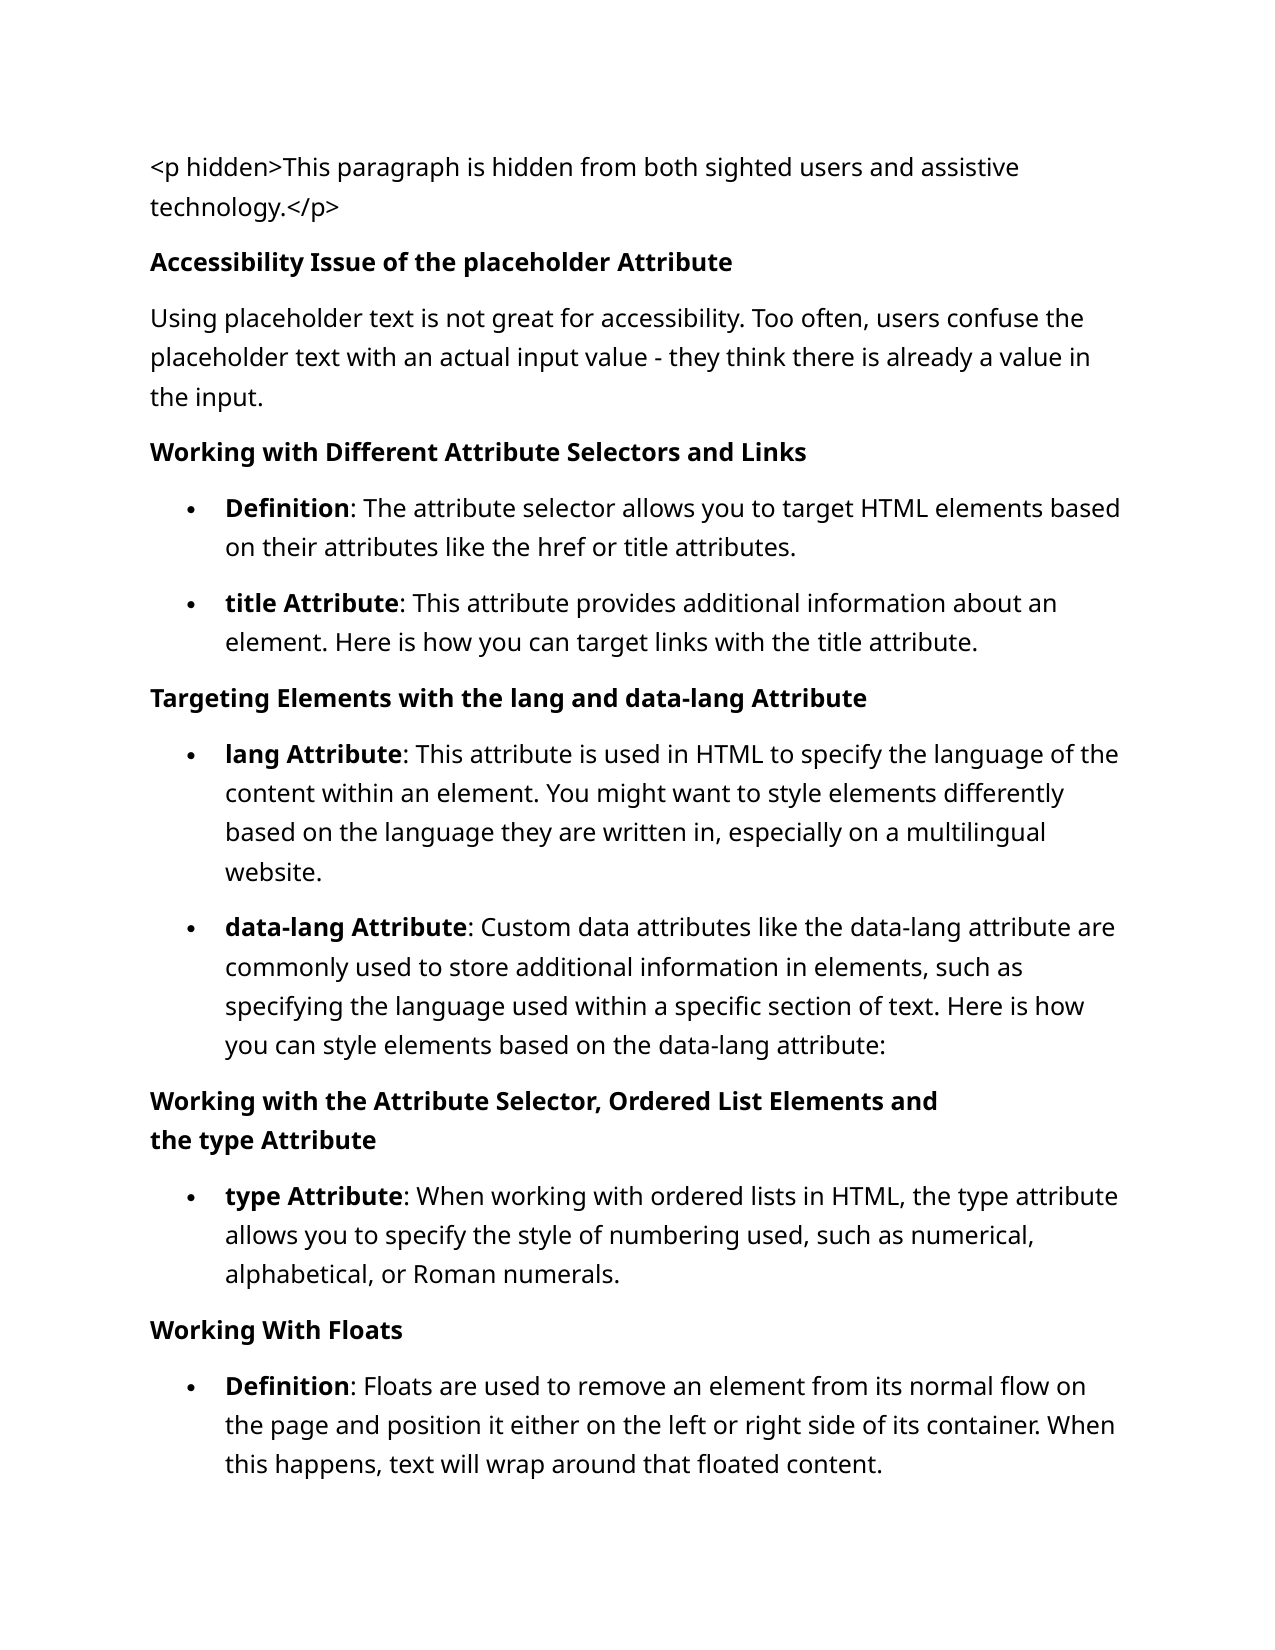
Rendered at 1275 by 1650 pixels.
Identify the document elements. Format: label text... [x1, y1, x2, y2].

list type Attribute: When working with ordered lists in HTML, the type attribute allows you to specify the style of numbering used, such as numerical, alphabetical, or Roman numerals. [187, 1178, 1125, 1291]
list Definition: The attribute selector allows you to target HTML elements based on their attributes like the href or title attributes. [187, 491, 1125, 564]
list title Attribute: This attribute provides additional information about an element. Here is how you can target links with the title attribute. [187, 586, 1125, 659]
text Working with the Attribute Selector, Ordered List Elements and the type Attribute [150, 1083, 1125, 1157]
text <p hidden>This paragraph is hidden from both sighted users and assistive technology.</p> [150, 150, 1125, 223]
text Working With Floats [150, 1312, 1125, 1347]
list lang Attribute: This attribute is used in HTML to specify the language of the content within an element. You might want to style elements differently based on the language they are written in, especially on a multilingual website. [187, 737, 1125, 888]
text Targeting Elements with the lang and data-lang Attribute [150, 681, 1125, 715]
text Accessibility Issue of the placeholder Attribute [150, 245, 1125, 279]
text Using placeholder text is not great for accessibility. Too often, users confuse the placeholder text with an actual input value - they think there is already a value in the input. [150, 301, 1125, 413]
text Working with Different Attribute Selectors and Links [150, 435, 1125, 469]
list Definition: Floats are used to remove an element from its normal flow on the page and position it either on the left or right side of its container. When this happens, text will wrap around that floated content. [187, 1368, 1125, 1481]
list data-lang Attribute: Custom data attributes like the data-lang attribute are commonly used to store additional information in elements, such as specifying the language used within a specific section of text. Here is how you can style elements based on the data-lang attribute: [187, 910, 1125, 1062]
